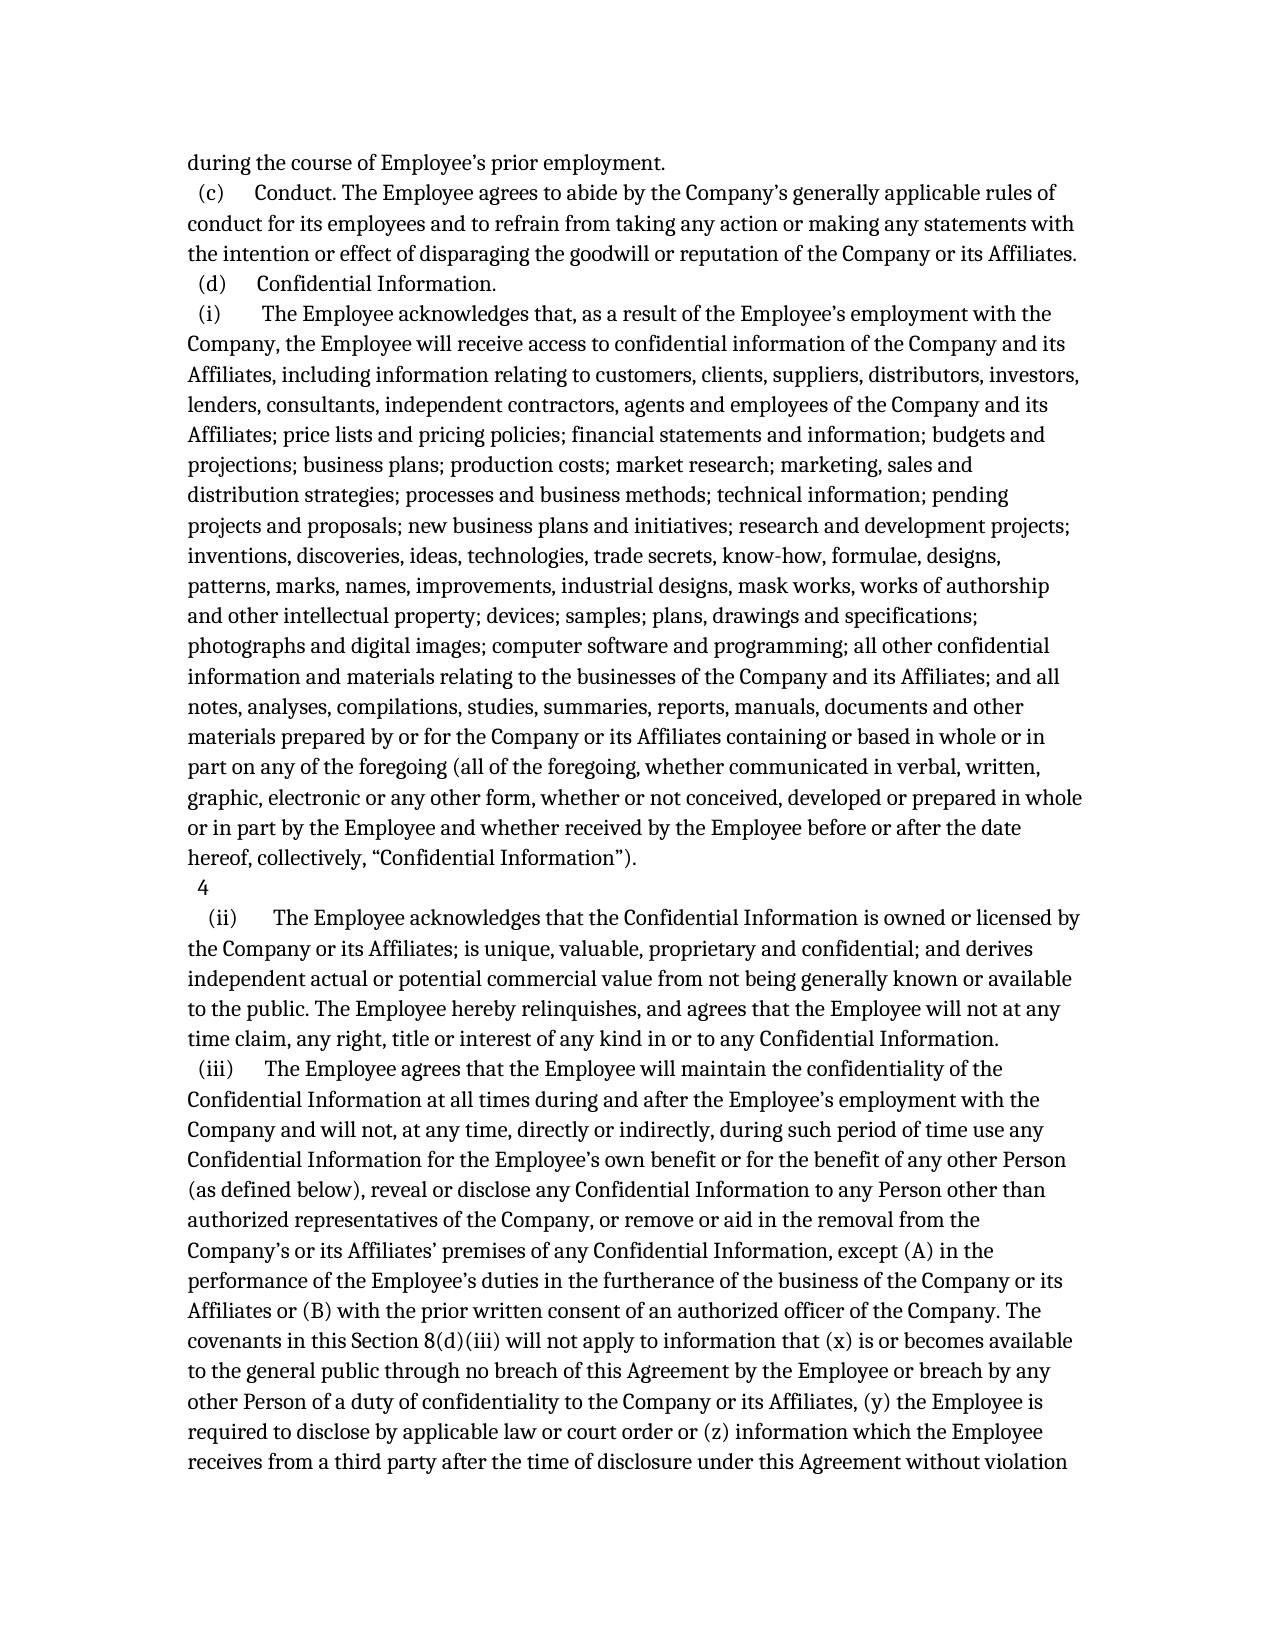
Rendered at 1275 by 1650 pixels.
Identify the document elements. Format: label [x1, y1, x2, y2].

text [187, 150, 1087, 1475]
